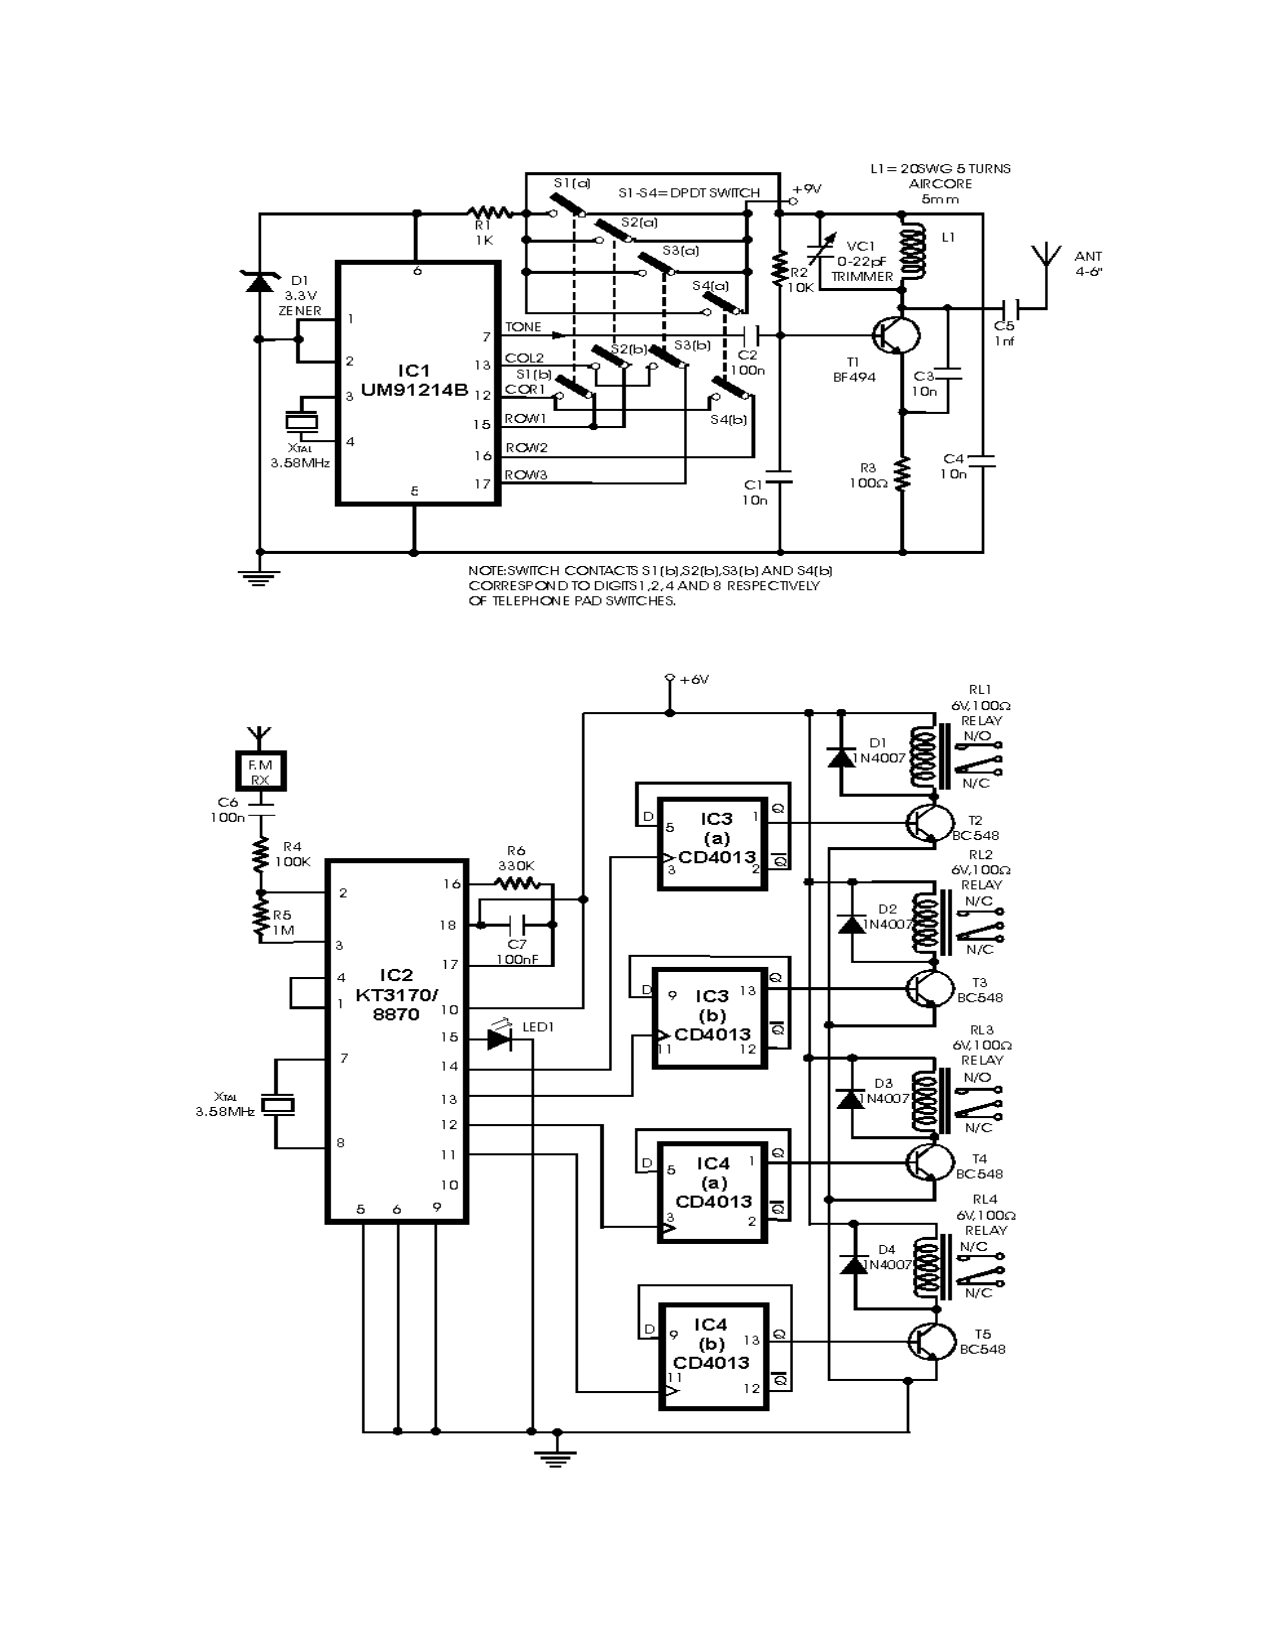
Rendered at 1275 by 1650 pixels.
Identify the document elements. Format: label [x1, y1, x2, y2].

picture [150, 150, 1185, 1501]
